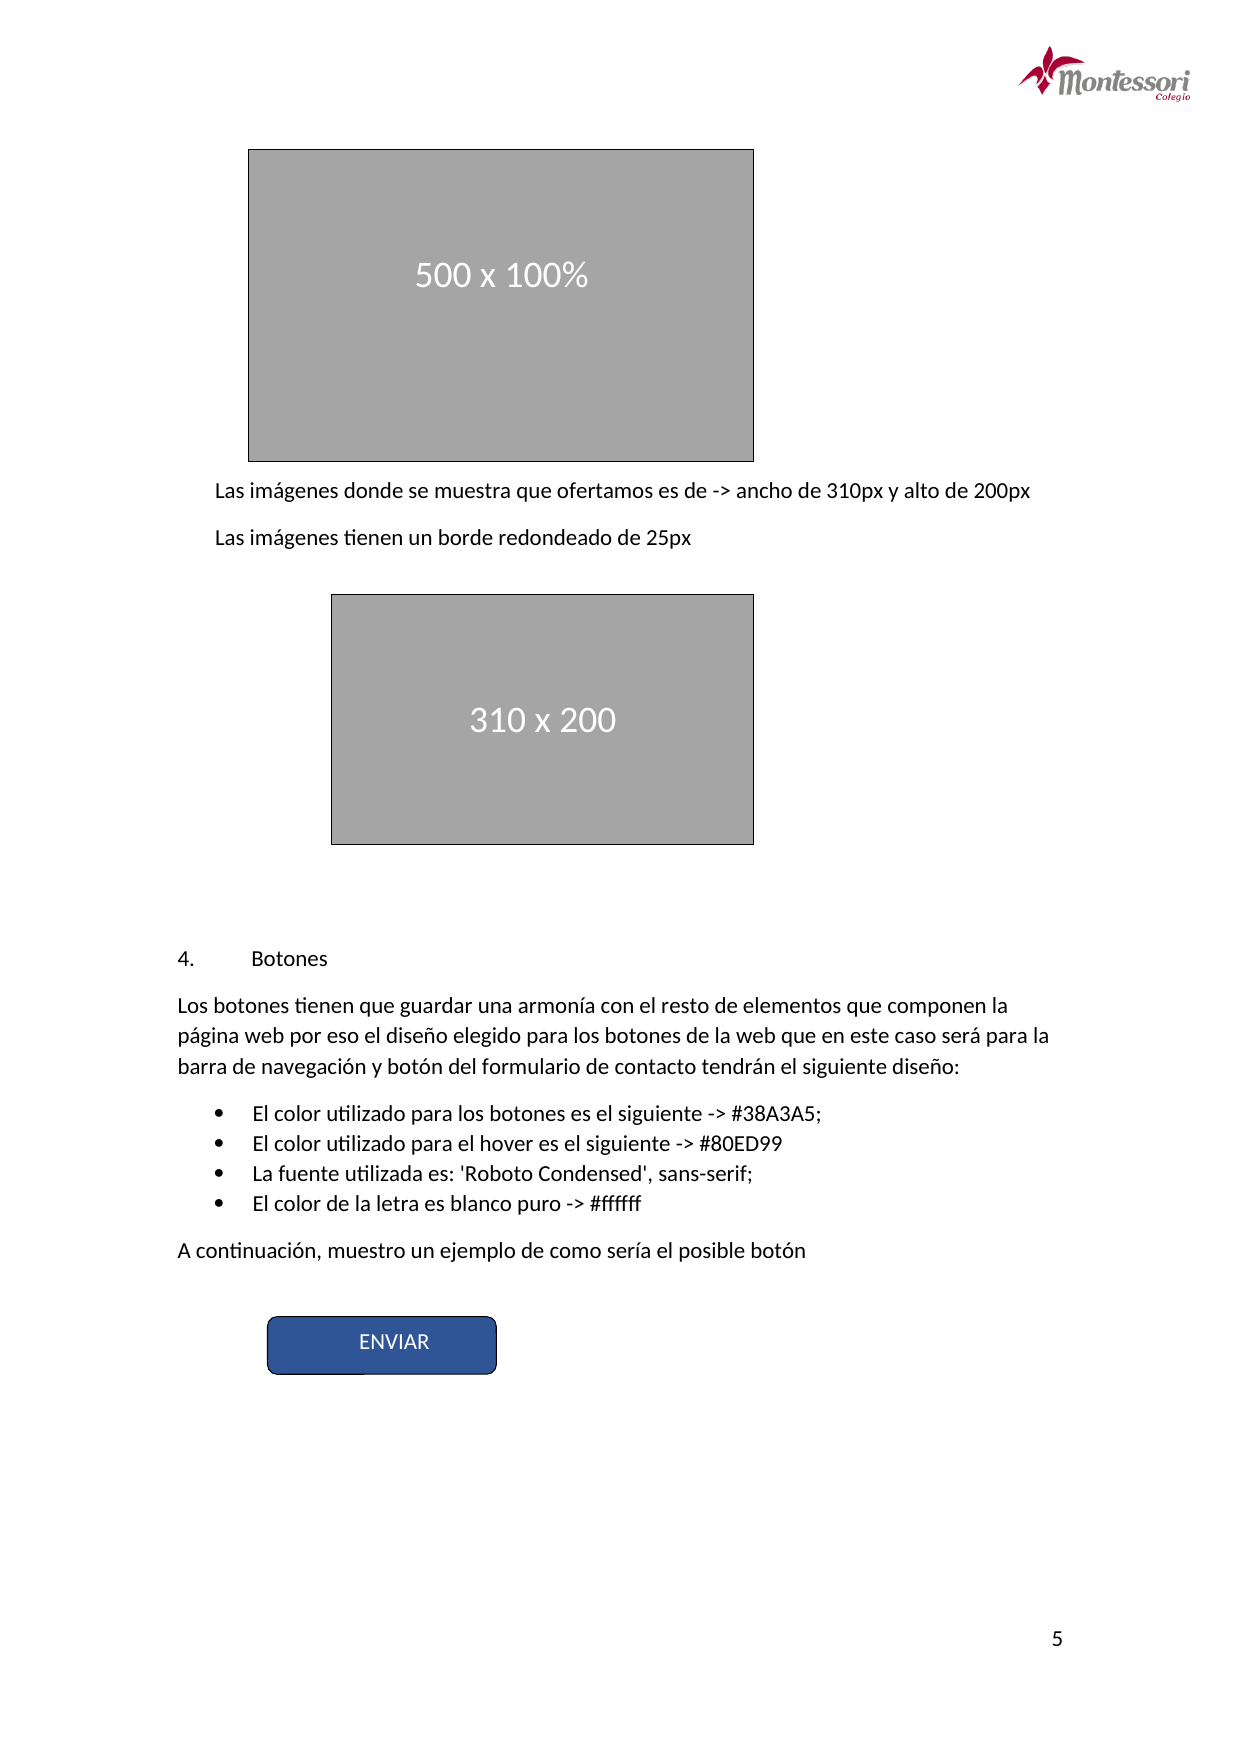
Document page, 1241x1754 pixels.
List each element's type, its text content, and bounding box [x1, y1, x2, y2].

list La fuente utilizada es: 'Roboto Condensed', sans-serif; [215, 1159, 1063, 1187]
list El color de la letra es blanco puro -> #ffffff [215, 1189, 1063, 1217]
text A continuación, muestro un ejemplo de como sería el posible botón [177, 1236, 1063, 1264]
picture [1016, 45, 1191, 102]
text Los botones tienen que guardar una armonía con el resto de elementos que componen la página web por eso el diseño elegido para los botones de la web que en este caso será para la barra de navegación y botón del formulario de contacto tendrán el siguiente diseño: [177, 991, 1063, 1080]
list El color utilizado para el hover es el siguiente -> #80ED99 [215, 1129, 1063, 1157]
text Las imágenes donde se muestra que ofertamos es de -> ancho de 310px y alto de 200px [215, 476, 1063, 504]
list El color utilizado para los botones es el siguiente -> #38A3A5; [215, 1099, 1063, 1127]
text Las imágenes tienen un borde redondeado de 25px [215, 523, 1063, 551]
list Botones [177, 944, 1063, 972]
